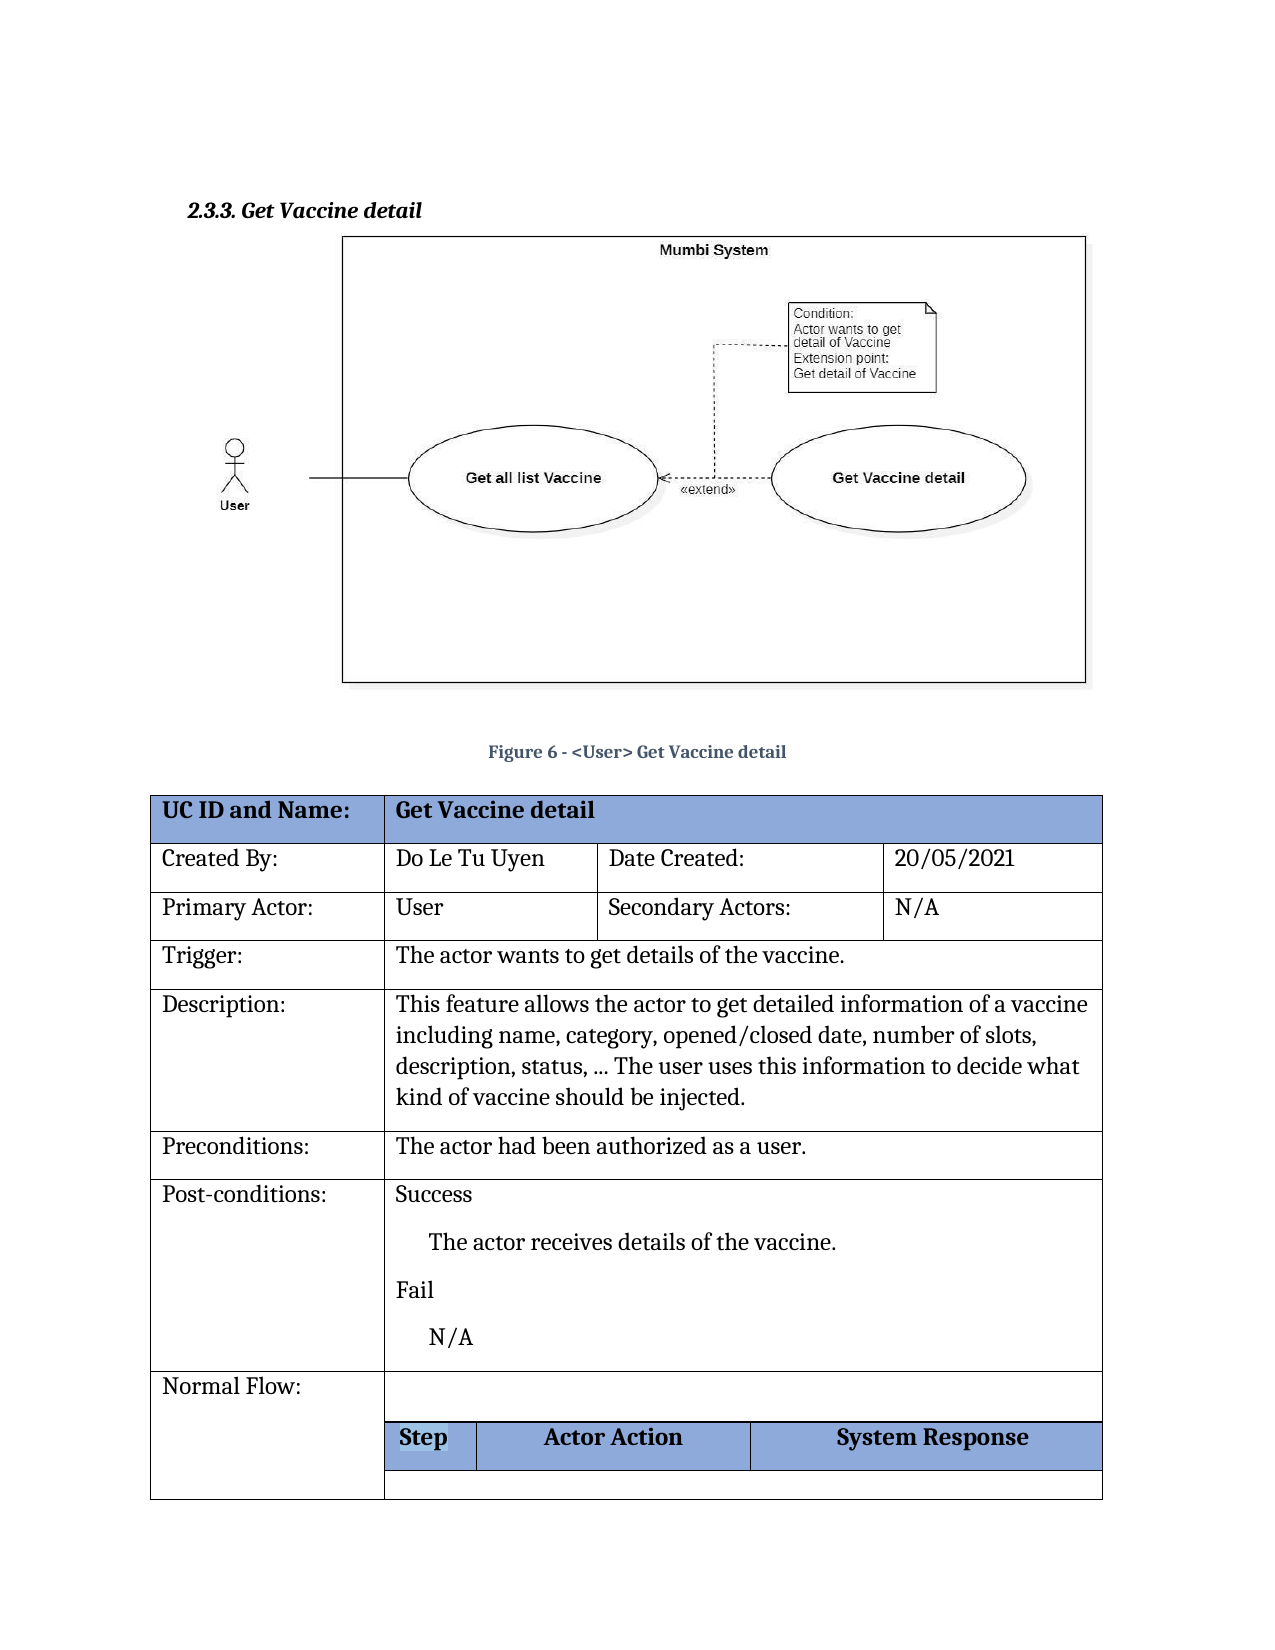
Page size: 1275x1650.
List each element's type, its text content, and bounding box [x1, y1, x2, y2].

picture [150, 226, 1125, 723]
table_cell Trigger: [151, 941, 384, 989]
table_cell This feature allows the actor to get detailed information of a vaccine including name, category, opened/closed date, number of slots, description, status, ... The user uses this information to decide what kind of vaccine should be injected. [385, 990, 1102, 1131]
table_cell Description: [151, 990, 384, 1131]
table_cell [385, 1471, 1102, 1499]
table_cell User [385, 893, 597, 940]
table_header Get Vaccine detail [385, 796, 1102, 843]
table_cell Do Le Tu Uyen [385, 844, 597, 892]
table_cell Secondary Actors: [598, 893, 883, 940]
table_cell [385, 1372, 1102, 1421]
table_cell Created By: [151, 844, 384, 892]
table_cell Primary Actor: [151, 893, 384, 940]
table_cell The actor wants to get details of the vaccine. [385, 941, 1102, 989]
table_cell Preconditions: [151, 1132, 384, 1179]
table_cell Success The actor receives details of the vaccine. Fail N/A [385, 1180, 1102, 1371]
table_cell The actor had been authorized as a user. [385, 1132, 1102, 1179]
table_cell Date Created: [598, 844, 883, 892]
table_cell 20/05/2021 [884, 844, 1102, 892]
table_cell N/A [884, 893, 1102, 940]
table_header UC ID and Name: [151, 796, 384, 843]
table_cell Post-conditions: [151, 1180, 384, 1371]
table_cell Normal Flow: [151, 1372, 384, 1499]
subtitle 2.3.3. Get Vaccine detail [150, 198, 1125, 224]
